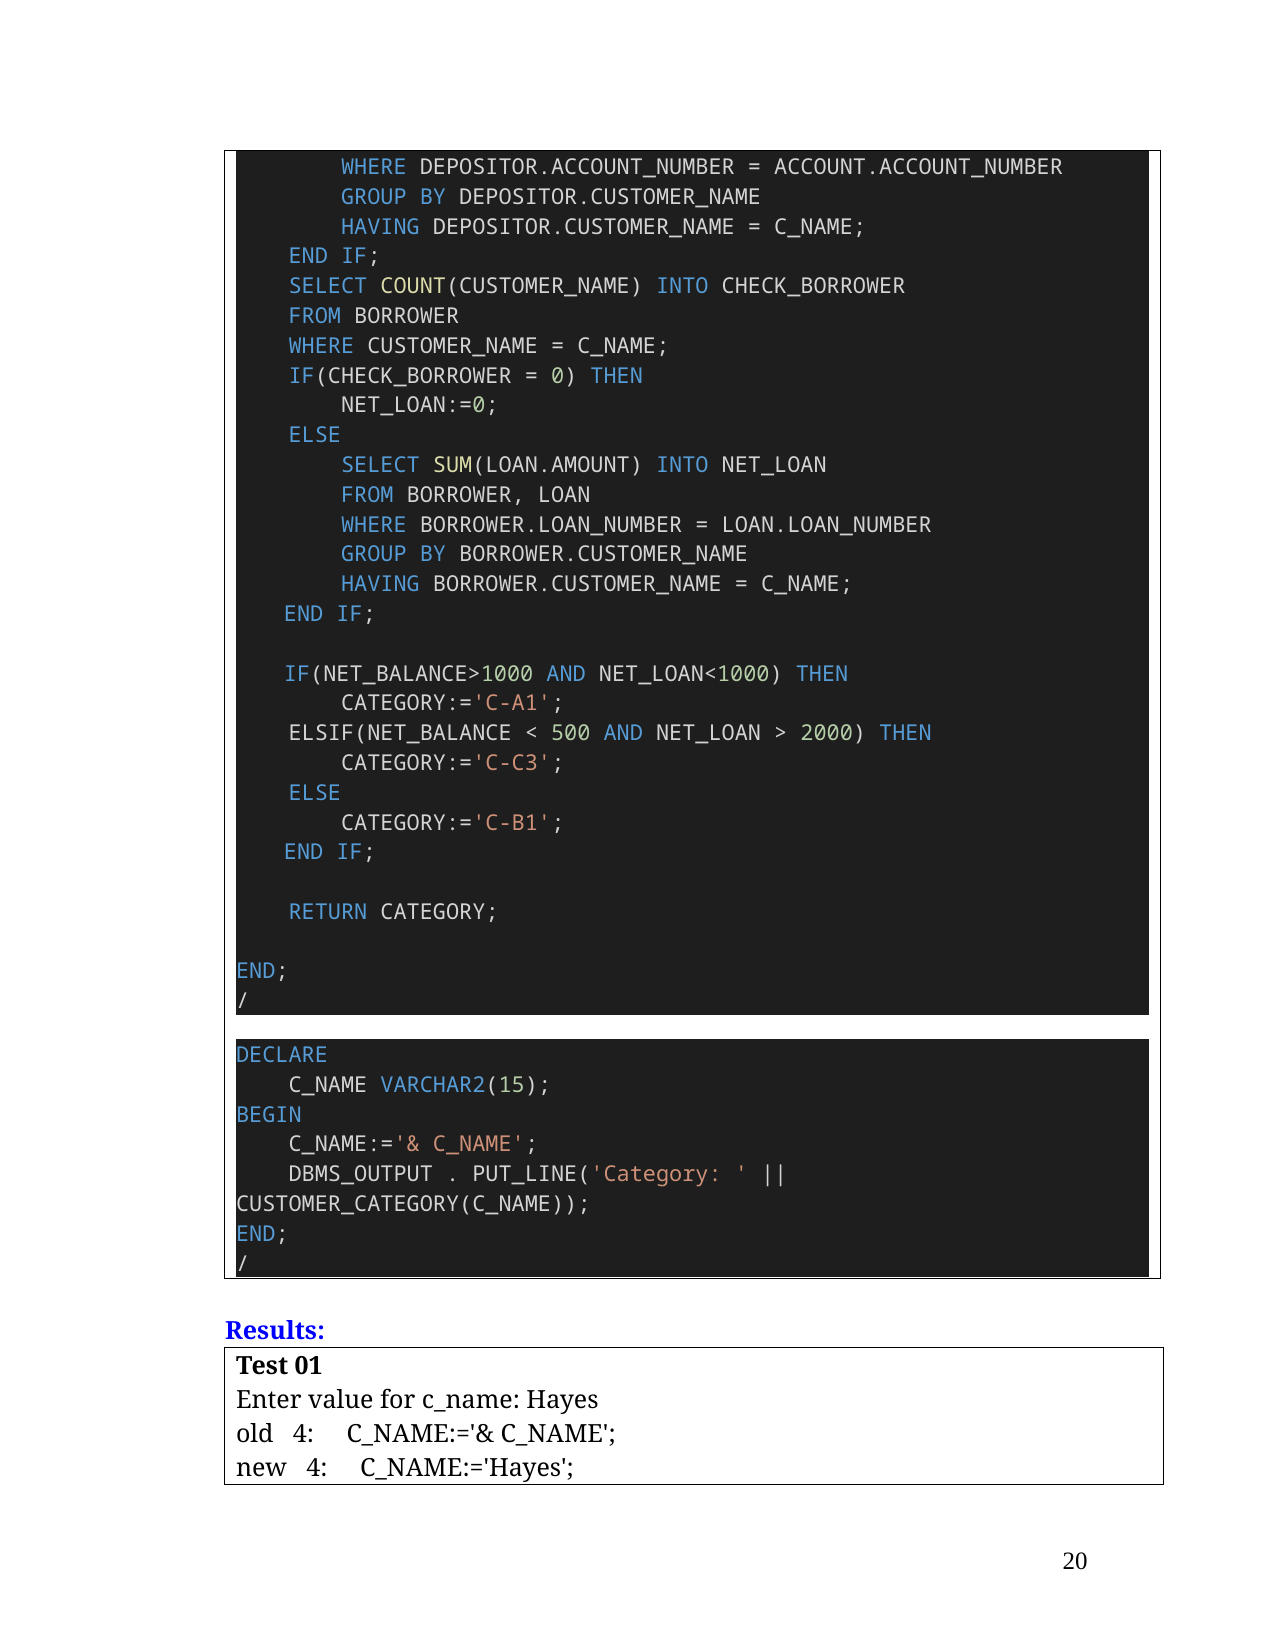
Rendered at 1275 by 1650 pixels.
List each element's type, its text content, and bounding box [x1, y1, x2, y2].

text Results: [225, 1312, 1087, 1347]
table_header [225, 1348, 1163, 1484]
